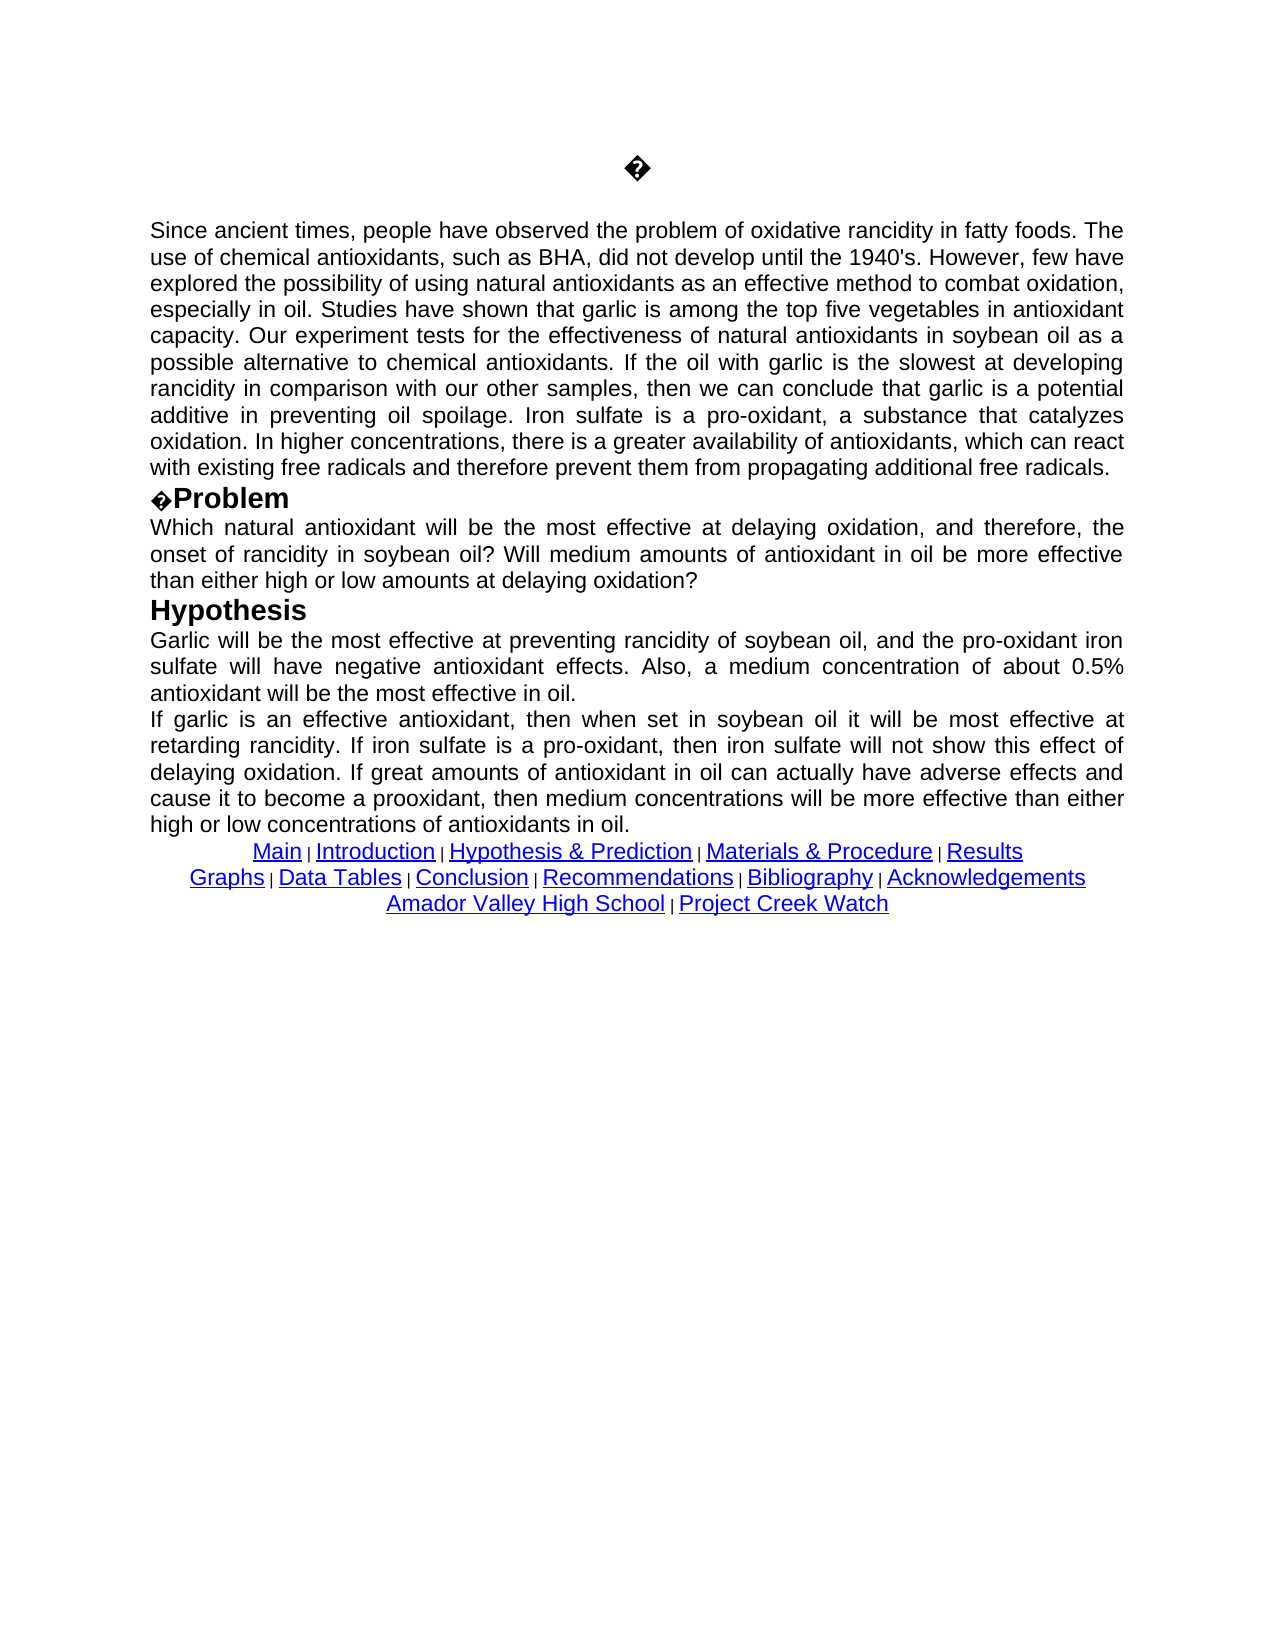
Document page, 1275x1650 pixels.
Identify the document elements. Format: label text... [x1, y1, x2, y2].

text Garlic will be the most effective at preventing rancidity of soybean oil, and the pro-oxidant iron sulfate will have negative antioxidant effects. Also, a medium concentration of about 0.5% antioxidant will be the most effective in oil. [150, 627, 1125, 706]
text Hypothesis [150, 593, 1125, 627]
text �Problem [150, 481, 1125, 514]
text If garlic is an effective antioxidant, then when set in soybean oil it will be most effective at retarding rancidity. If iron sulfate is a pro-oxidant, then iron sulfate will not show this effect of delaying oxidation. If great amounts of antioxidant in oil can actually have adverse effects and cause it to become a prooxidant, then medium concentrations will be more effective than either high or low concentrations of antioxidants in oil. [150, 706, 1125, 838]
text Since ancient times, people have observed the problem of oxidative rancidity in fatty foods. The use of chemical antioxidants, such as BHA, did not develop until the 1940's. However, few have explored the possibility of using natural antioxidants as an effective method to combat oxidation, especially in oil. Studies have shown that garlic is among the top five vegetables in antioxidant capacity. Our experiment tests for the effectiveness of natural antioxidants in soybean oil as a possible alternative to chemical antioxidants. If the oil with garlic is the slowest at developing rancidity in comparison with our other samples, then we can conclude that garlic is a potential additive in preventing oil spoilage. Iron sulfate is a pro-oxidant, a substance that catalyzes oxidation. In higher concentrations, there is a greater availability of antioxidants, which can react with existing free radicals and therefore prevent them from propagating additional free radicals. [150, 217, 1125, 481]
text Which natural antioxidant will be the most effective at delaying oxidation, and therefore, the onset of rancidity in soybean oil? Will medium amounts of antioxidant in oil be more effective than either high or low amounts at delaying oxidation? [150, 514, 1125, 593]
text Main | Introduction | Hypothesis & Prediction | Materials & Procedure | Results [150, 838, 1125, 864]
text Amador Valley High School | Project Creek Watch [150, 890, 1125, 917]
text Graphs | Data Tables | Conclusion | Recommendations | Bibliography | Acknowledgements [150, 864, 1125, 890]
text � [150, 150, 1125, 183]
